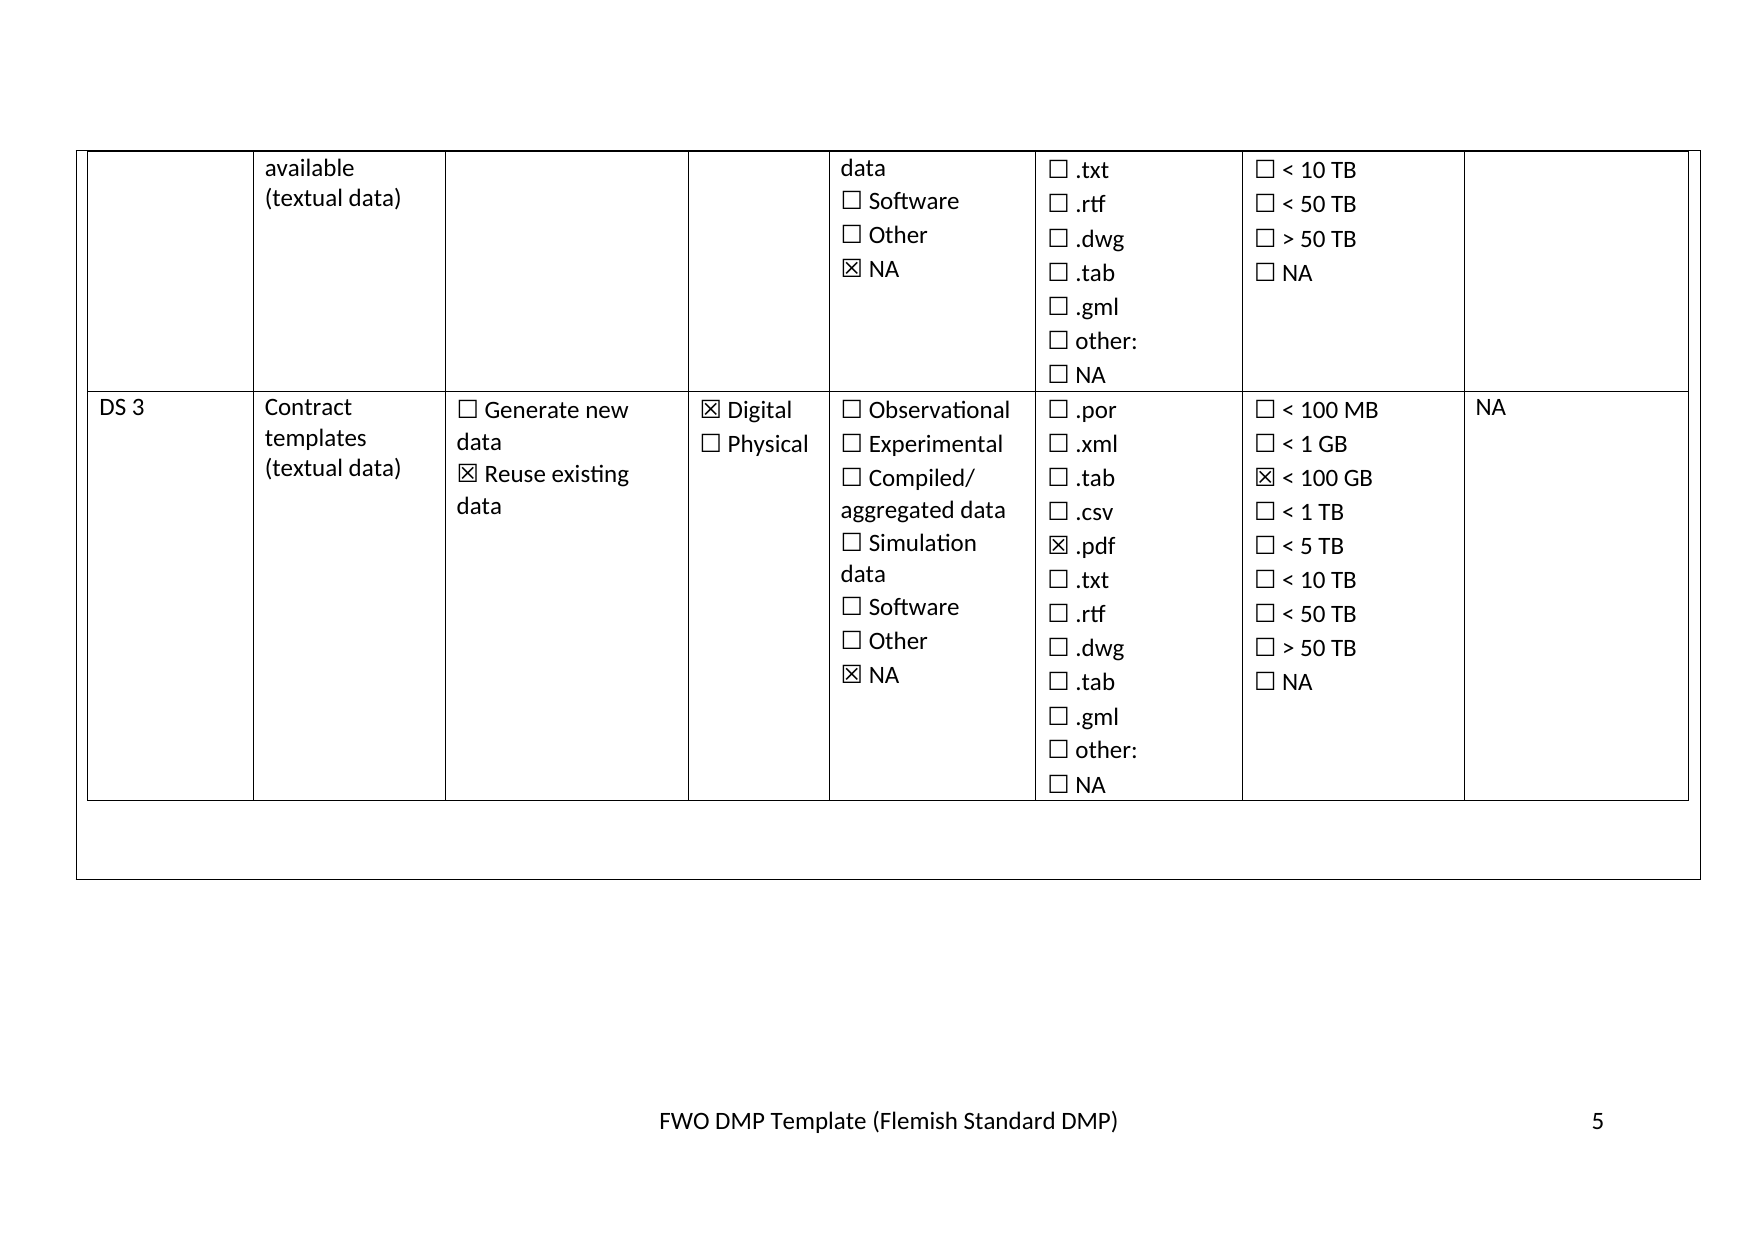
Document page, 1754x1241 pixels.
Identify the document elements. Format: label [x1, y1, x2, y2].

table_cell [77, 151, 1700, 879]
